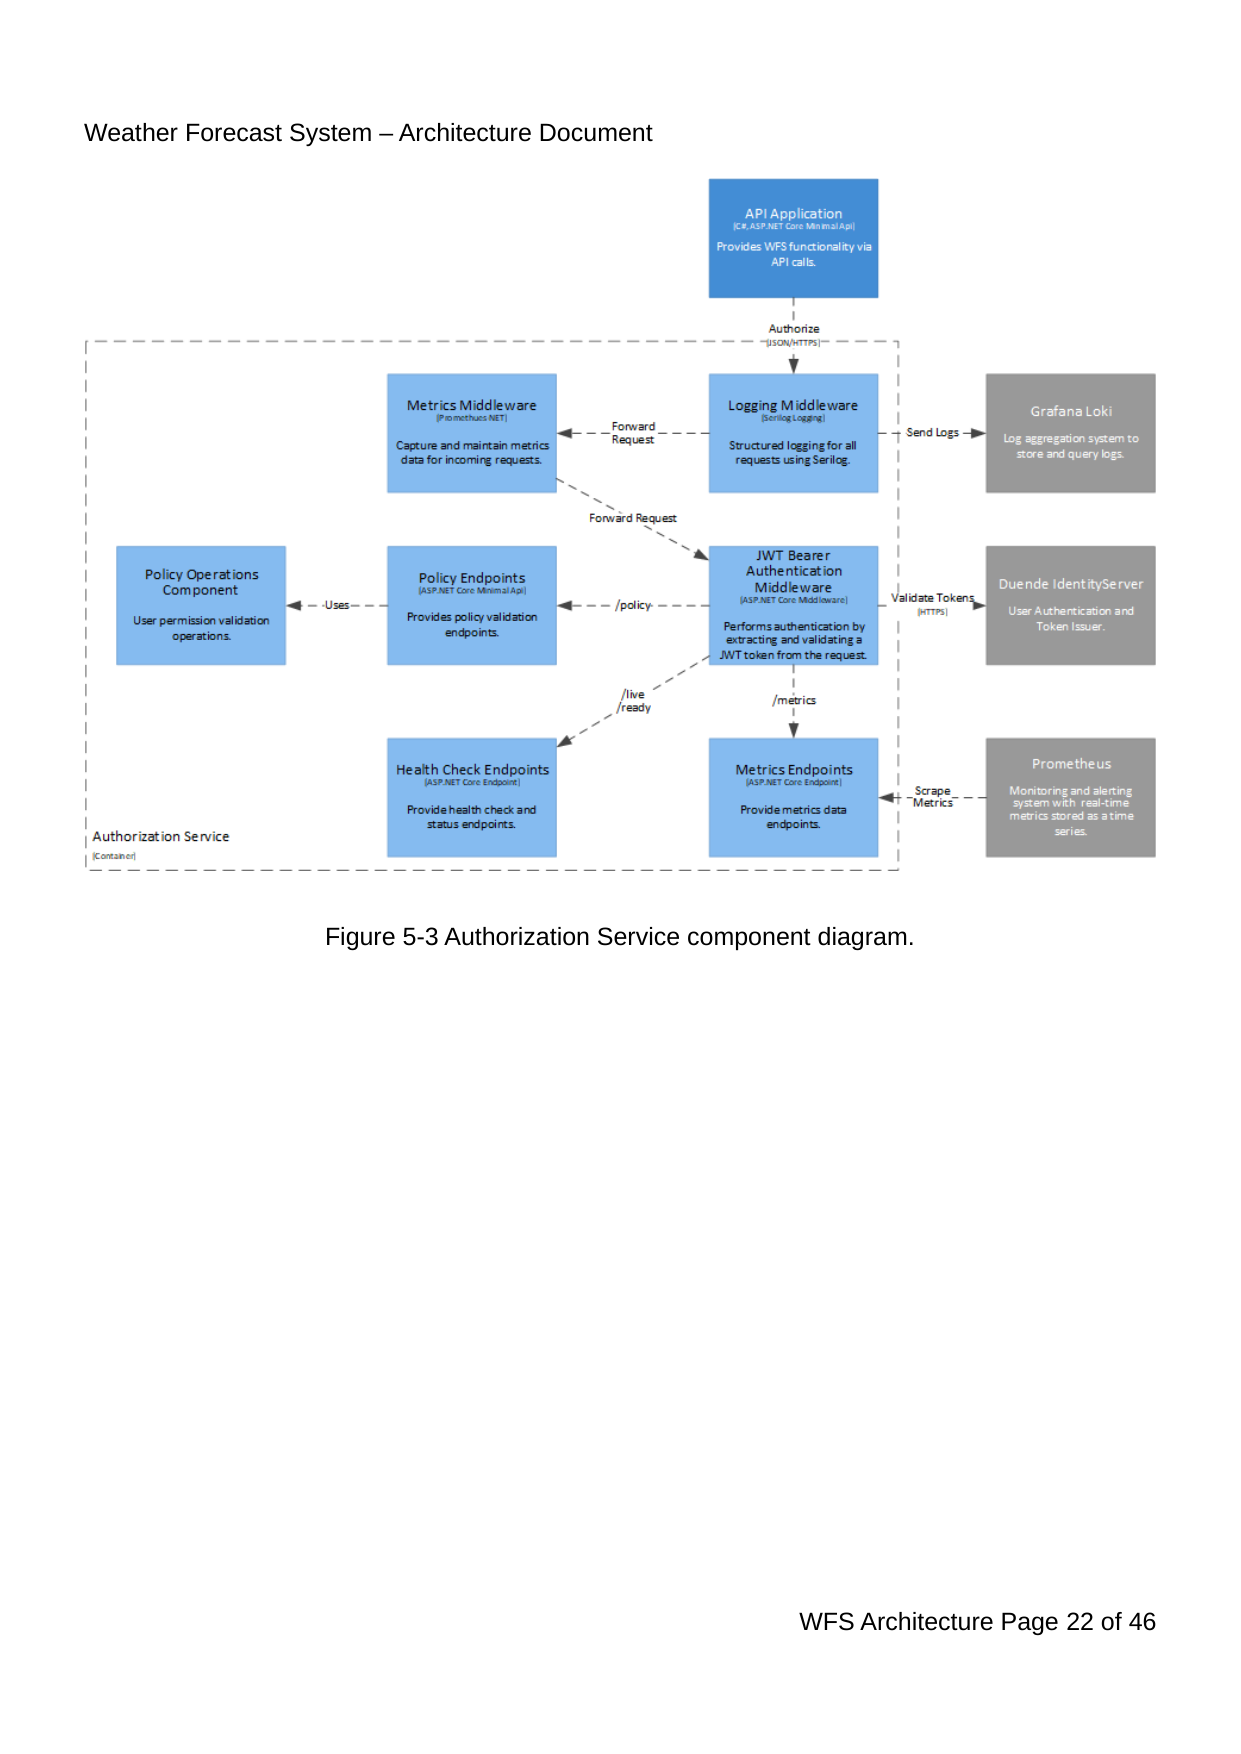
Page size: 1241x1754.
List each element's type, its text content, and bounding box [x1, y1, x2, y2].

picture [83, 178, 1157, 871]
text Figure 5-3 Authorization Service component diagram. [84, 922, 1156, 951]
